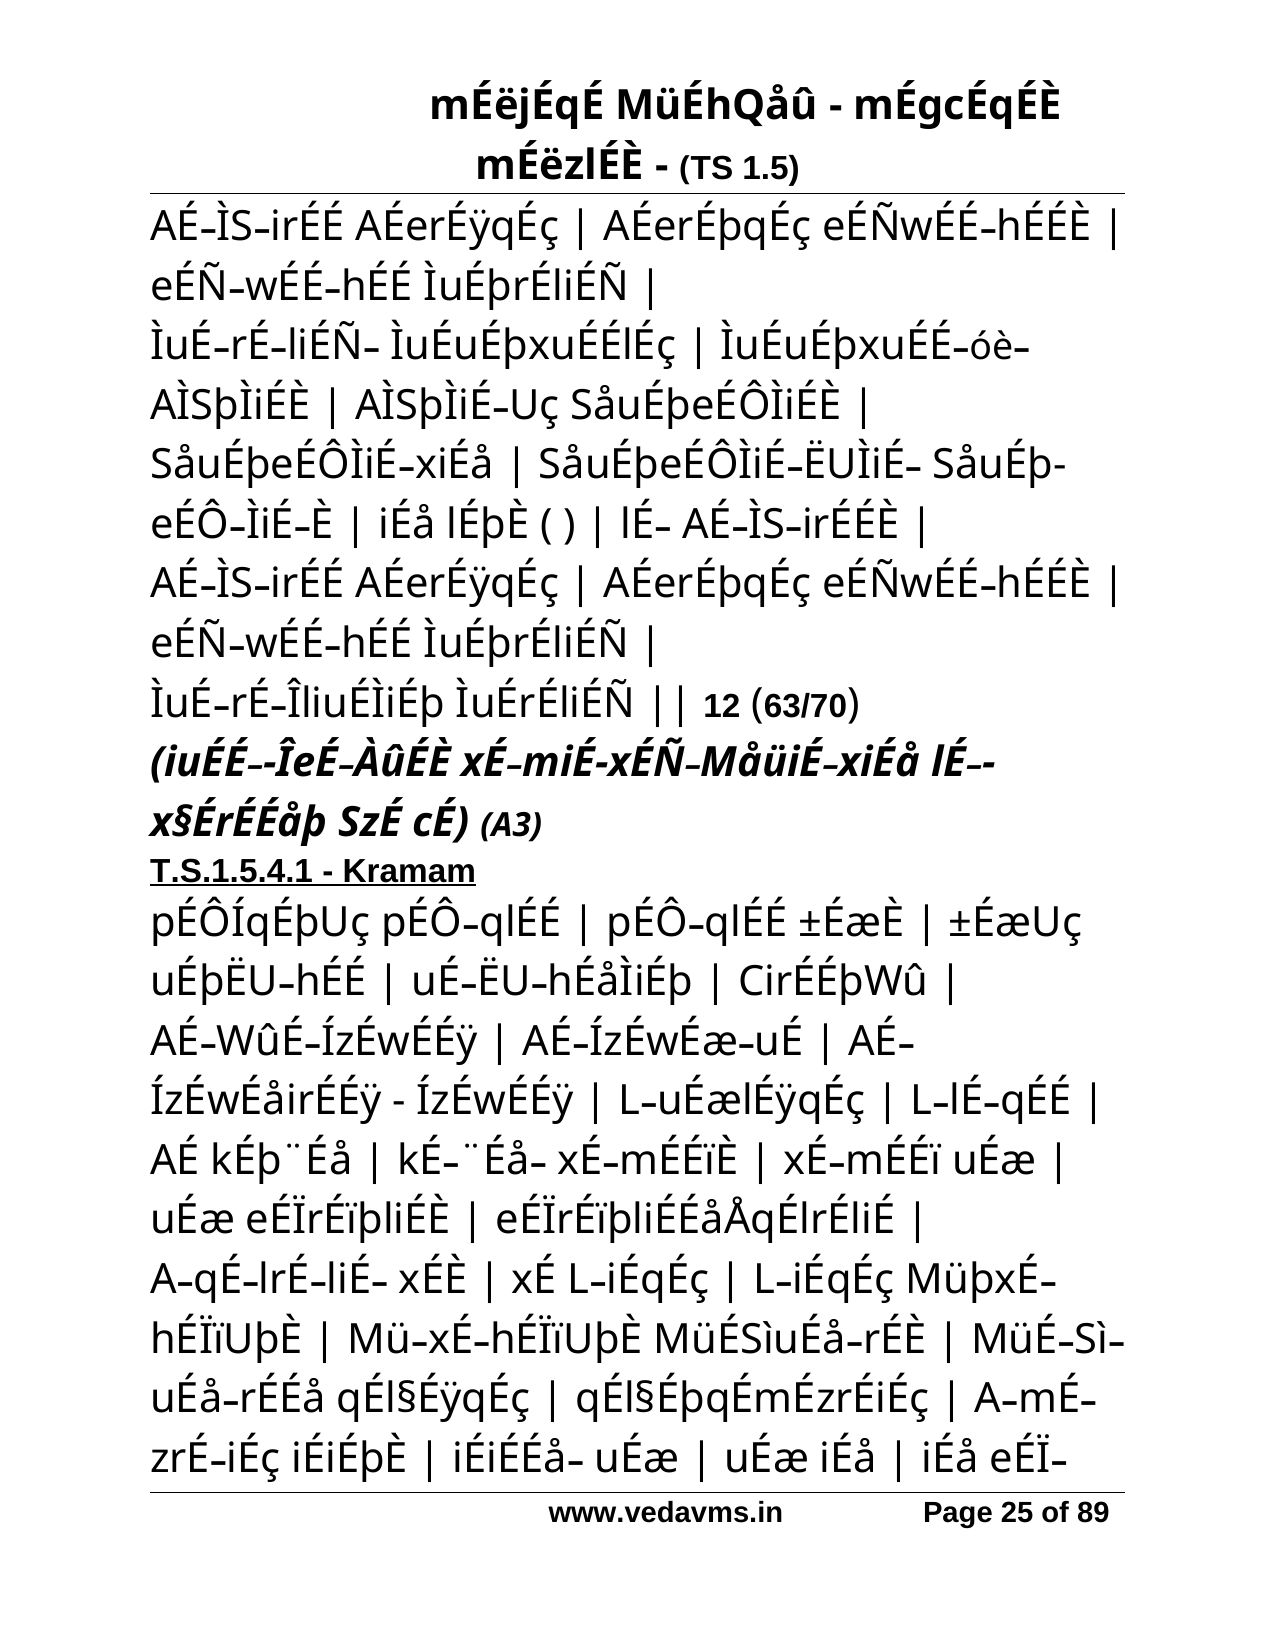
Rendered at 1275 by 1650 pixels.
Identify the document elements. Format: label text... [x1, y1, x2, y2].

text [150, 1249, 1125, 1484]
text ÌuÉ–rÉ–ÎliuÉÌiÉþ ÌuÉrÉliÉÑ || 12 (63/70) [150, 672, 1134, 729]
text pÉÔÍqÉþUç pÉÔ–qlÉÉ | pÉÔ–qlÉÉ ±ÉæÈ | ±ÉæUç uÉþËU–hÉÉ | uÉ–ËU–hÉåÌiÉþ | CirÉÉþWû | [150, 891, 1125, 1008]
text (iuÉÉ–-ÎeÉ–ÀûÉÈ xÉ–miÉ-xÉÑ–MåüiÉ–xiÉå lÉ–-x§ÉrÉÉåþ SzÉ cÉ) (A3) [150, 732, 1125, 848]
text ÌuÉ–rÉ–liÉÑ– ÌuÉuÉþxuÉÉlÉç | ÌuÉuÉþxuÉÉ–óè– AÌSþÌiÉÈ | AÌSþÌiÉ–Uç SåuÉþeÉÔÌiÉÈ | SåuÉþeÉÔÌiÉ–xiÉå | SåuÉþeÉÔÌiÉ–ËUÌiÉ– SåuÉþ-eÉÔ–ÌiÉ–È | iÉå lÉþÈ ( ) | lÉ– AÉ–ÌS–irÉÉÈ | [150, 315, 1134, 550]
text AÉ–ÌS–irÉÉ AÉerÉÿqÉç | AÉerÉþqÉç eÉÑwÉÉ–hÉÉÈ | eÉÑ–wÉÉ–hÉÉ ÌuÉþrÉliÉÑ | [150, 196, 1134, 312]
text T.S.1.5.4.1 - Kramam [150, 851, 1125, 889]
text AÉ–ÌS–irÉÉ AÉerÉÿqÉç | AÉerÉþqÉç eÉÑwÉÉ–hÉÉÈ | eÉÑ–wÉÉ–hÉÉ ÌuÉþrÉliÉÑ | [150, 553, 1134, 669]
text AÉ–WûÉ–ÍzÉwÉÉÿ | AÉ–ÍzÉwÉæ–uÉ | AÉ–ÍzÉwÉåirÉÉÿ - ÍzÉwÉÉÿ | L–uÉælÉÿqÉç | L–lÉ–qÉÉ | AÉ kÉþ¨Éå | kÉ–¨Éå– xÉ–mÉÉïÈ | xÉ–mÉÉï uÉæ | uÉæ eÉÏrÉïþliÉÈ | eÉÏrÉïþliÉÉåÅqÉlrÉliÉ | [150, 1011, 1125, 1246]
